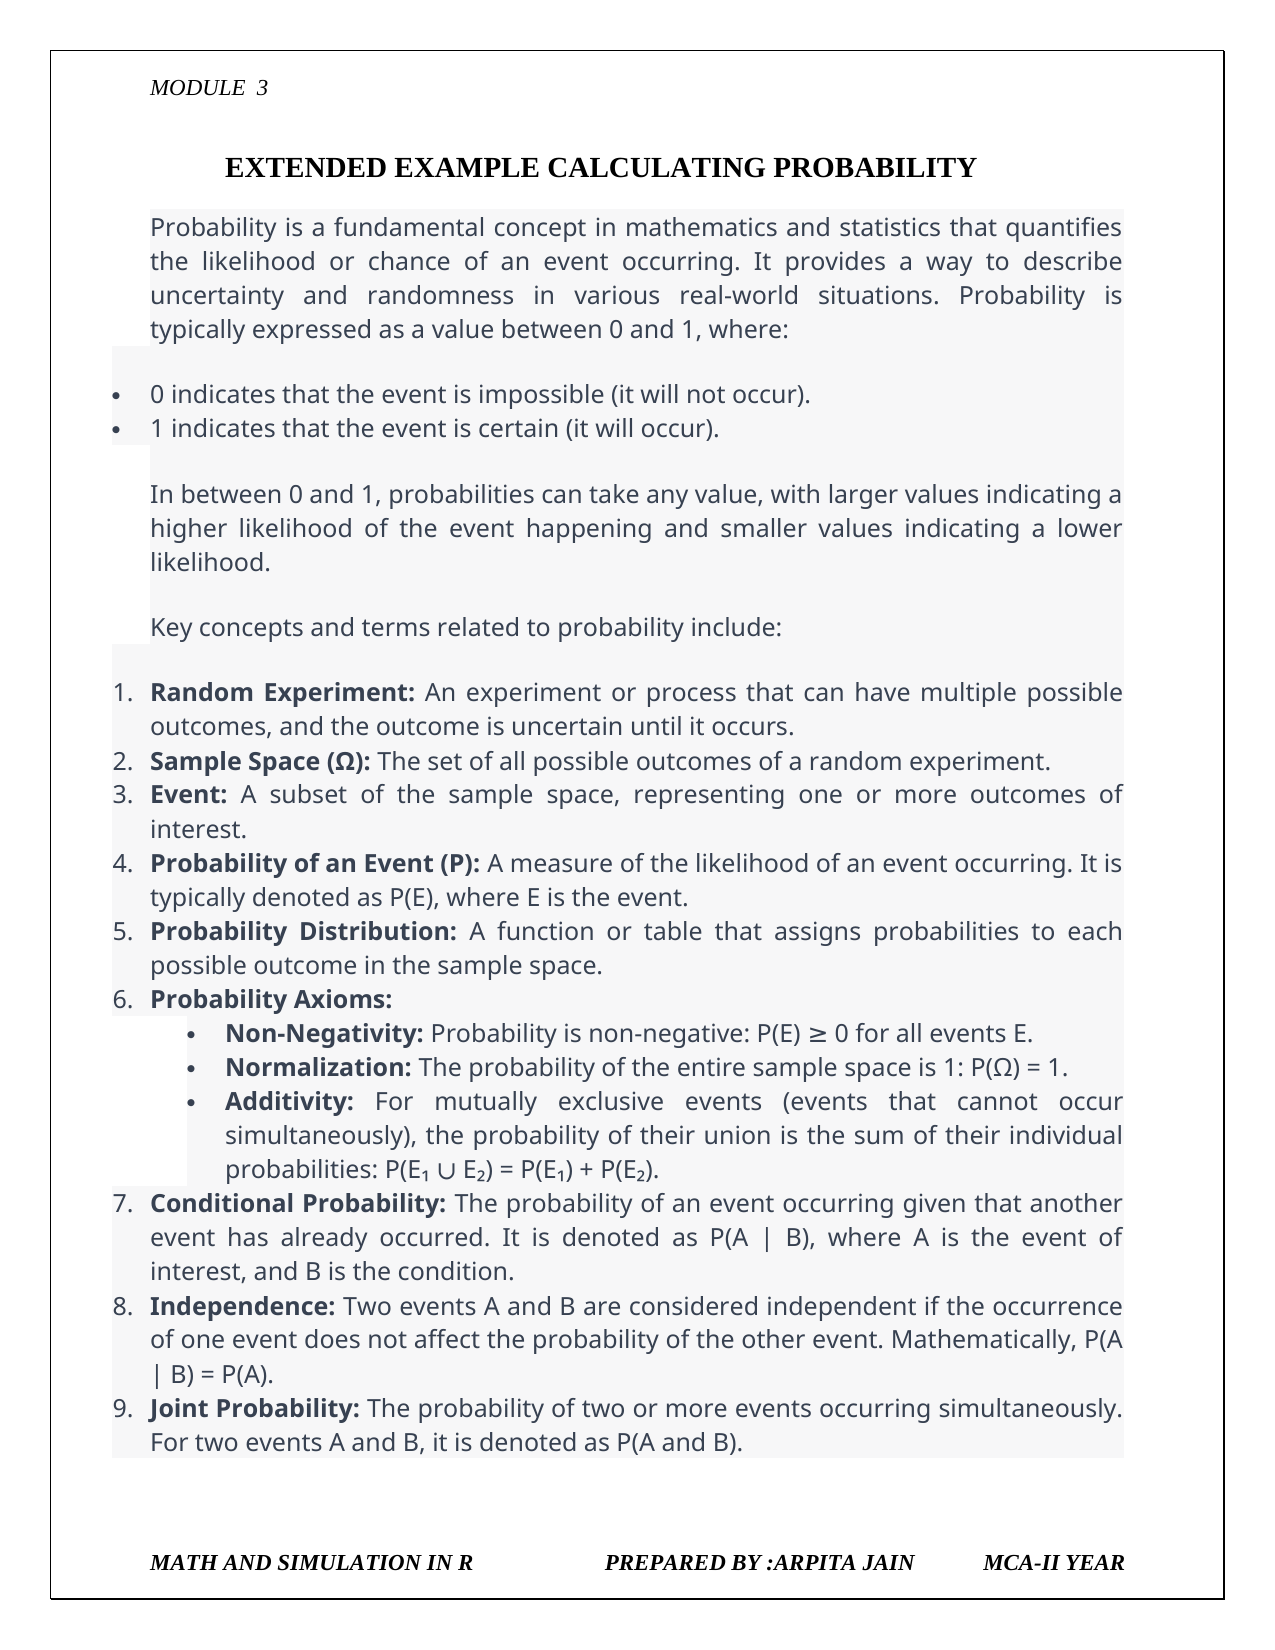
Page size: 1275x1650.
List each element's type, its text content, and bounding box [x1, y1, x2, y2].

list Probability of an Event (P): A measure of the likelihood of an event occurring. It is typically denoted as P(E), where E is the event. [112, 845, 1124, 913]
list Sample Space (Ω): The set of all possible outcomes of a random experiment. [112, 743, 1124, 777]
text Probability is a fundamental concept in mathematics and statistics that quantifies the likelihood or chance of an event occurring. It provides a way to describe uncertainty and randomness in various real-world situations. Probability is typically expressed as a value between 0 and 1, where: [150, 209, 1124, 346]
list Event: A subset of the sample space, representing one or more outcomes of interest. [112, 777, 1124, 845]
list Probability Distribution: A function or table that assigns probabilities to each possible outcome in the sample space. [112, 913, 1124, 982]
list 0 indicates that the event is impossible (it will not occur). [112, 377, 1124, 411]
list Joint Probability: The probability of two or more events occurring simultaneously. For two events A and B, it is denoted as P(A and B). [112, 1390, 1124, 1458]
list Probability Axioms: [112, 982, 1124, 1016]
text EXTENDED EXAMPLE CALCULATING PROBABILITY [150, 150, 1124, 183]
list Independence: Two events A and B are considered independent if the occurrence of one event does not affect the probability of the other event. Mathematically, P(A | B) = P(A). [112, 1288, 1124, 1390]
list Non-Negativity: Probability is non-negative: P(E) ≥ 0 for all events E. [187, 1016, 1124, 1050]
list Normalization: The probability of the entire sample space is 1: P(Ω) = 1. [187, 1050, 1124, 1084]
list 1 indicates that the event is certain (it will occur). [112, 411, 1124, 445]
list Conditional Probability: The probability of an event occurring given that another event has already occurred. It is denoted as P(A | B), where A is the event of interest, and B is the condition. [112, 1186, 1124, 1288]
text Key concepts and terms related to probability include: [150, 610, 1124, 644]
text In between 0 and 1, probabilities can take any value, with larger values indicating a higher likelihood of the event happening and smaller values indicating a lower likelihood. [150, 476, 1124, 578]
list Random Experiment: An experiment or process that can have multiple possible outcomes, and the outcome is uncertain until it occurs. [112, 675, 1124, 743]
list Additivity: For mutually exclusive events (events that cannot occur simultaneously), the probability of their union is the sum of their individual probabilities: P(E₁ ∪ E₂) = P(E₁) + P(E₂). [187, 1084, 1124, 1186]
